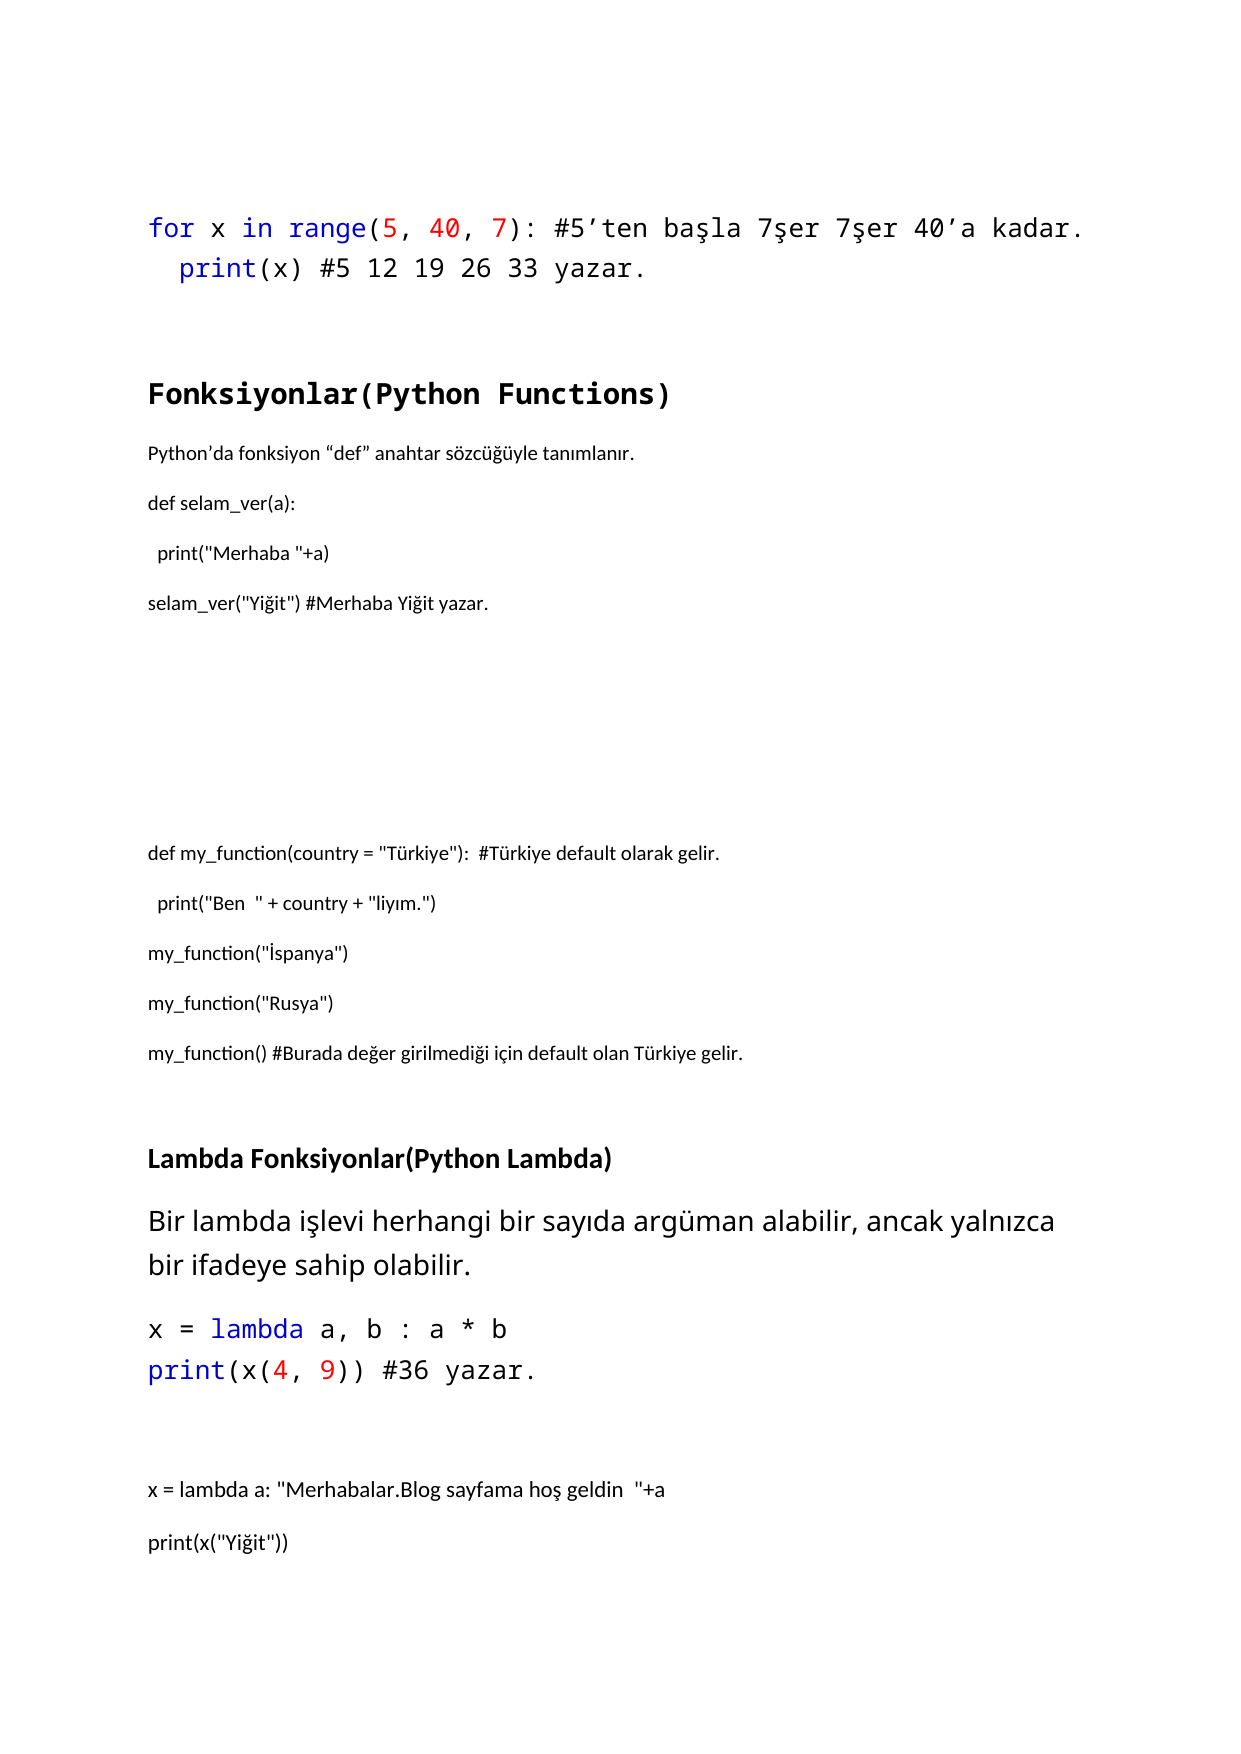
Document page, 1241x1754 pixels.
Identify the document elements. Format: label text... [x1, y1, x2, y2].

text def my_function(country = "Türkiye"): #Türkiye default olarak gelir. [148, 840, 1093, 865]
text for x in range(5, 40, 7): #5’ten başla 7şer 7şer 40’a kadar. print(x) #5 12 19 26 33 yazar. [148, 209, 1093, 286]
text x = lambda a, b : a * b print(x(4, 9)) #36 yazar. [148, 1311, 1093, 1387]
text Lambda Fonksiyonlar(Python Lambda) [148, 1140, 1093, 1176]
text def selam_ver(a): [148, 490, 1093, 515]
text Fonksiyonlar(Python Functions) [148, 373, 1093, 413]
text Python’da fonksiyon “def” anahtar sözcüğüyle tanımlanır. [148, 440, 1093, 465]
text selam_ver("Yiğit") #Merhaba Yiğit yazar. [148, 590, 1093, 615]
text print("Merhaba "+a) [148, 540, 1093, 565]
text my_function("İspanya") [148, 940, 1093, 965]
text my_function() #Burada değer girilmediği için default olan Türkiye gelir. [148, 1040, 1093, 1065]
text print("Ben " + country + "liyım.") [148, 890, 1093, 915]
text print(x("Yiğit")) [148, 1528, 1093, 1556]
text Bir lambda işlevi herhangi bir sayıda argüman alabilir, ancak yalnızca bir ifadeye sahip olabilir. [148, 1202, 1093, 1284]
text my_function("Rusya") [148, 990, 1093, 1015]
text x = lambda a: "Merhabalar.Blog sayfama hoş geldin "+a [148, 1475, 1093, 1503]
